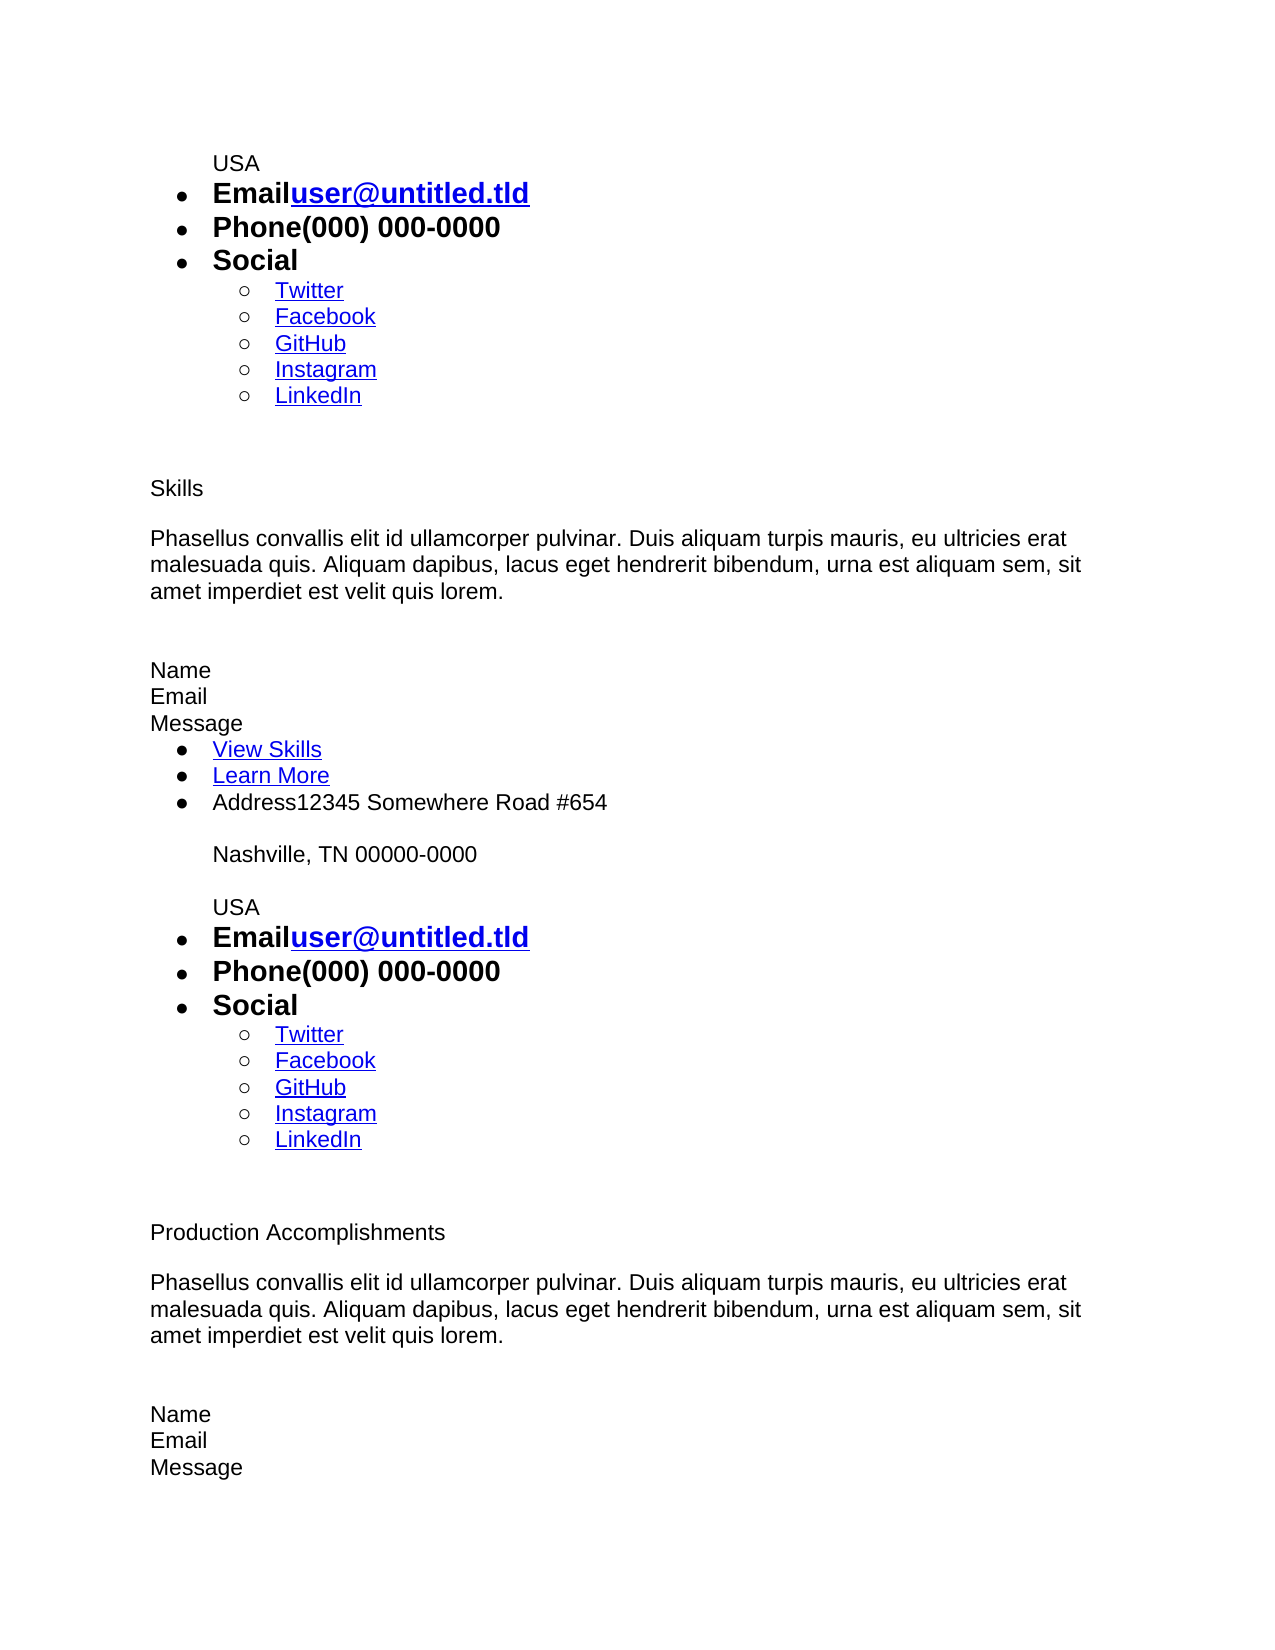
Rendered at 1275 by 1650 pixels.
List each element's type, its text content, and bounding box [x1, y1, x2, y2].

list Instagram [237, 356, 1125, 382]
list LinkedIn [237, 382, 1125, 409]
list Twitter [237, 1021, 1125, 1047]
list Facebook [237, 303, 1125, 330]
text Email [150, 683, 1125, 709]
subtitle Phone(000) 000-0000 [175, 210, 1125, 243]
text Phasellus convallis elit id ullamcorper pulvinar. Duis aliquam turpis mauris, eu ultricies erat malesuada quis. Aliquam dapibus, lacus eget hendrerit bibendum, urna est aliquam sem, sit amet imperdiet est velit quis lorem. [150, 525, 1125, 604]
subtitle Emailuser@untitled.tld [175, 920, 1125, 954]
subtitle Social [175, 987, 1125, 1021]
text Email [150, 1427, 1125, 1454]
list View Skills [175, 736, 1125, 762]
text Name [150, 657, 1125, 683]
subtitle Emailuser@untitled.tld [175, 176, 1125, 210]
list GitHub [237, 330, 1125, 356]
text Production Accomplishments [150, 1219, 1125, 1246]
text Message [150, 709, 1125, 736]
list Facebook [237, 1047, 1125, 1074]
list Instagram [237, 1100, 1125, 1126]
list Twitter [237, 277, 1125, 303]
list Learn More [175, 762, 1125, 789]
text Message [150, 1454, 1125, 1480]
subtitle Social [175, 243, 1125, 277]
list Address12345 Somewhere Road #654 Nashville, TN 00000-0000 USA [175, 789, 1125, 920]
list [175, 150, 1125, 176]
text Phasellus convallis elit id ullamcorper pulvinar. Duis aliquam turpis mauris, eu ultricies erat malesuada quis. Aliquam dapibus, lacus eget hendrerit bibendum, urna est aliquam sem, sit amet imperdiet est velit quis lorem. [150, 1269, 1125, 1348]
list GitHub [237, 1074, 1125, 1100]
text Skills [150, 475, 1125, 502]
subtitle Phone(000) 000-0000 [175, 954, 1125, 987]
text Name [150, 1401, 1125, 1427]
list LinkedIn [237, 1126, 1125, 1153]
